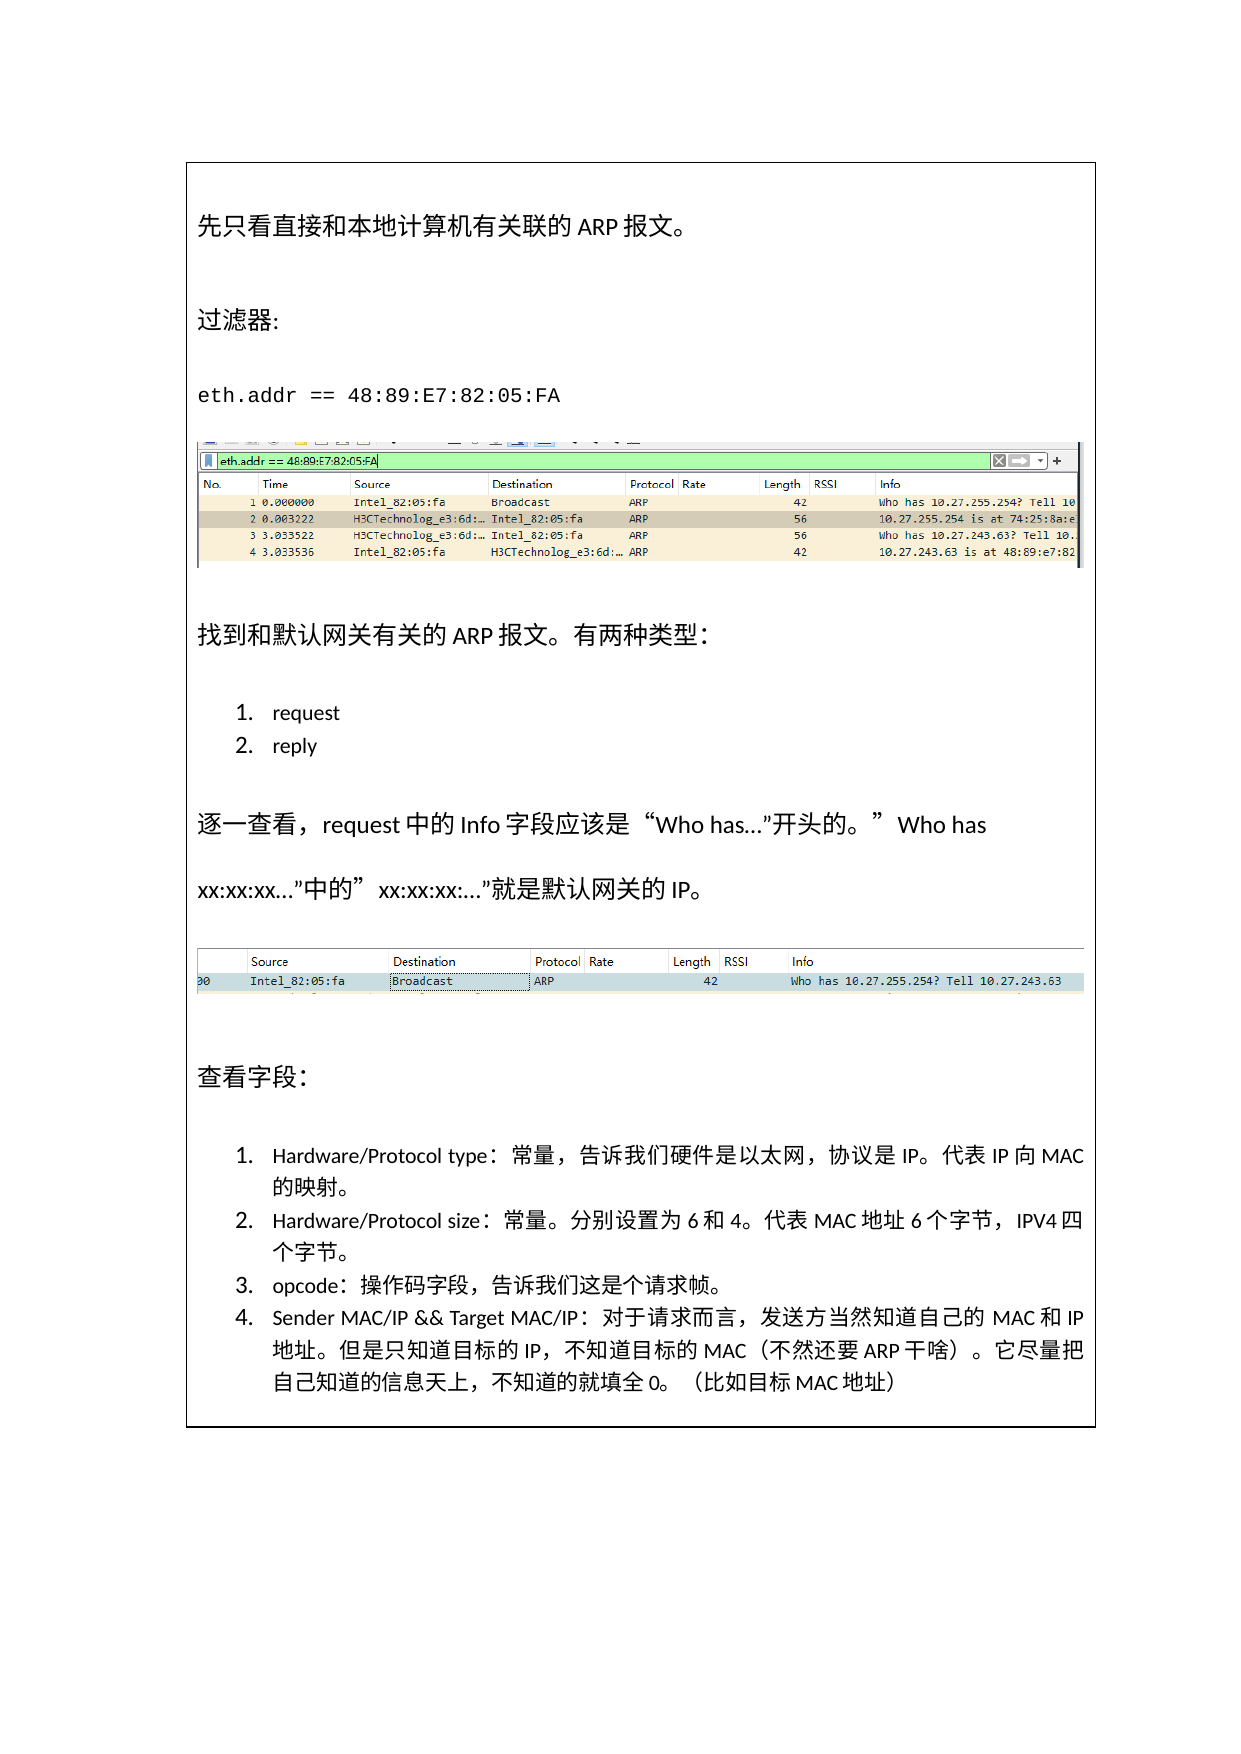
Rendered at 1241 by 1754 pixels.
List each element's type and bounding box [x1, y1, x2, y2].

table_cell [187, 163, 1095, 1426]
picture [197, 442, 1084, 568]
picture [197, 948, 1084, 994]
